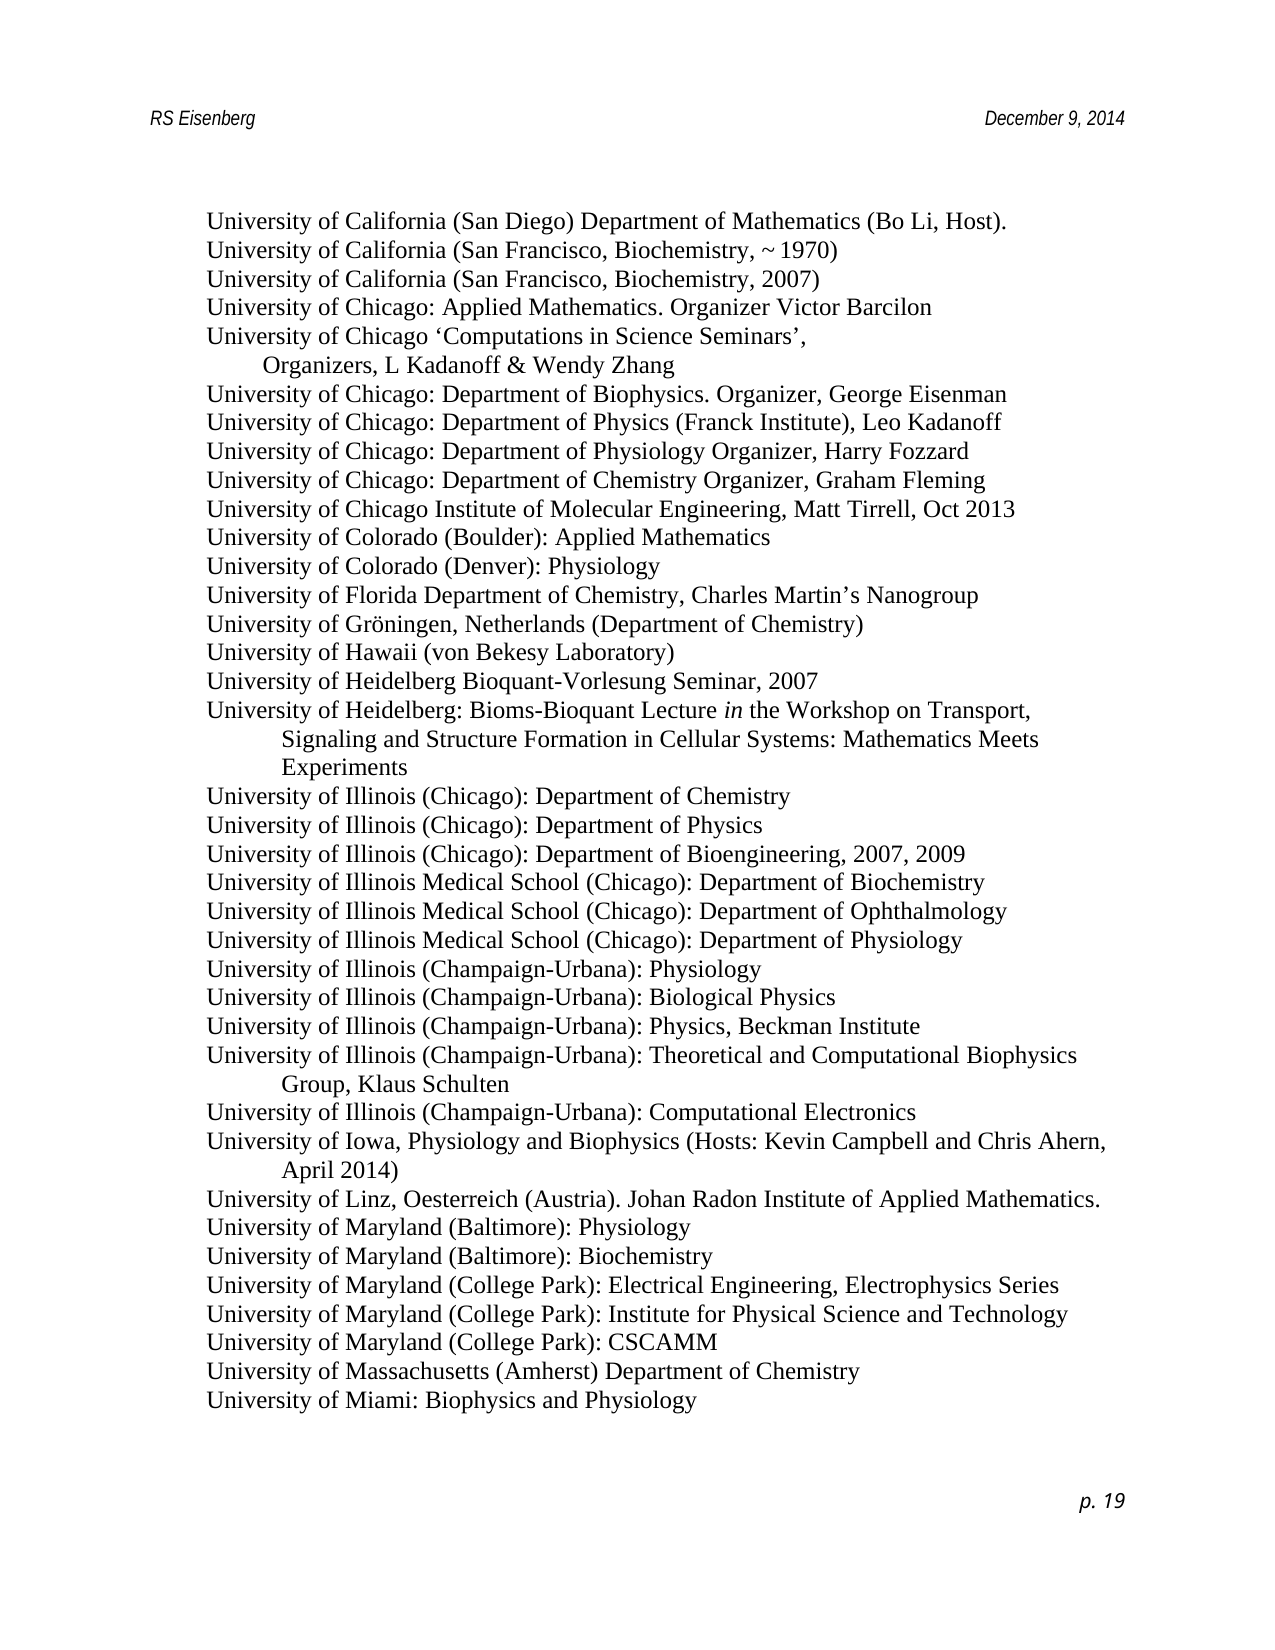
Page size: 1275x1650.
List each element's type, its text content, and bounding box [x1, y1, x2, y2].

text University of Maryland (College Park): Electrical Engineering, Electrophysics Series [206, 1270, 1125, 1299]
text University of California (San Francisco, Biochemistry, ~ 1970) [206, 235, 1125, 264]
text University of Linz, Oesterreich (Austria). Johan Radon Institute of Applied Mathematics. [206, 1184, 1125, 1212]
text University of Maryland (Baltimore): Physiology [206, 1212, 1125, 1241]
text University of Illinois (Champaign-Urbana): Physiology [206, 954, 1125, 982]
text University of Illinois (Champaign-Urbana): Computational Electronics [206, 1097, 1125, 1126]
text University of Hawaii (von Bekesy Laboratory) [206, 637, 1125, 666]
text University of Illinois Medical School (Chicago): Department of Ophthalmology [206, 896, 1125, 925]
text University of Colorado (Boulder): Applied Mathematics [206, 522, 1125, 551]
text University of Heidelberg: Bioms-Bioquant Lecture in the Workshop on Transport, Signaling and Structure Formation in Cellular Systems: Mathematics Meets Experiments [206, 695, 1125, 781]
text University of Colorado (Denver): Physiology [206, 551, 1125, 580]
text University of Chicago ‘Computations in Science Seminars’, [206, 321, 1125, 350]
text University of Massachusetts (Amherst) Department of Chemistry [206, 1356, 1125, 1385]
text University of Maryland (College Park): Institute for Physical Science and Technology [206, 1299, 1125, 1327]
text University of Iowa, Physiology and Biophysics (Hosts: Kevin Campbell and Chris Ahern, April 2014) [206, 1126, 1125, 1184]
text University of Gröningen, Netherlands (Department of Chemistry) [206, 609, 1125, 637]
text University of Chicago Institute of Molecular Engineering, Matt Tirrell, Oct 2013 [206, 494, 1125, 522]
text University of Illinois (Champaign-Urbana): Biological Physics [206, 982, 1125, 1011]
text University of Illinois Medical School (Chicago): Department of Biochemistry [206, 867, 1125, 896]
text Organizers, L Kadanoff & Wendy Zhang [206, 350, 1125, 379]
text University of Chicago: Department of Physiology Organizer, Harry Fozzard [206, 436, 1125, 465]
text University of Chicago: Department of Chemistry Organizer, Graham Fleming [206, 465, 1125, 494]
text University of Maryland (College Park): CSCAMM [206, 1327, 1125, 1356]
text University of Chicago: Department of Physics (Franck Institute), Leo Kadanoff [206, 407, 1125, 436]
text University of California (San Francisco, Biochemistry, 2007) [206, 264, 1125, 292]
text University of Chicago: Department of Biophysics. Organizer, George Eisenman [206, 379, 1125, 407]
text University of Illinois (Champaign-Urbana): Theoretical and Computational Biophysics Group, Klaus Schulten [206, 1040, 1125, 1097]
text University of Illinois (Chicago): Department of Physics [206, 810, 1125, 839]
text University of Illinois (Chicago): Department of Chemistry [206, 781, 1125, 810]
text University of Miami: Biophysics and Physiology [206, 1385, 1125, 1414]
text University of Illinois (Chicago): Department of Bioengineering, 2007, 2009 [206, 839, 1125, 867]
text University of Florida Department of Chemistry, Charles Martin’s Nanogroup [206, 580, 1125, 609]
text University of Maryland (Baltimore): Biochemistry [206, 1241, 1125, 1270]
text University of Illinois Medical School (Chicago): Department of Physiology [206, 925, 1125, 954]
text University of Chicago: Applied Mathematics. Organizer Victor Barcilon [206, 292, 1125, 321]
text University of California (San Diego) Department of Mathematics (Bo Li, Host). [206, 206, 1125, 235]
text University of Heidelberg Bioquant-Vorlesung Seminar, 2007 [206, 666, 1125, 695]
text University of Illinois (Champaign-Urbana): Physics, Beckman Institute [206, 1011, 1125, 1040]
